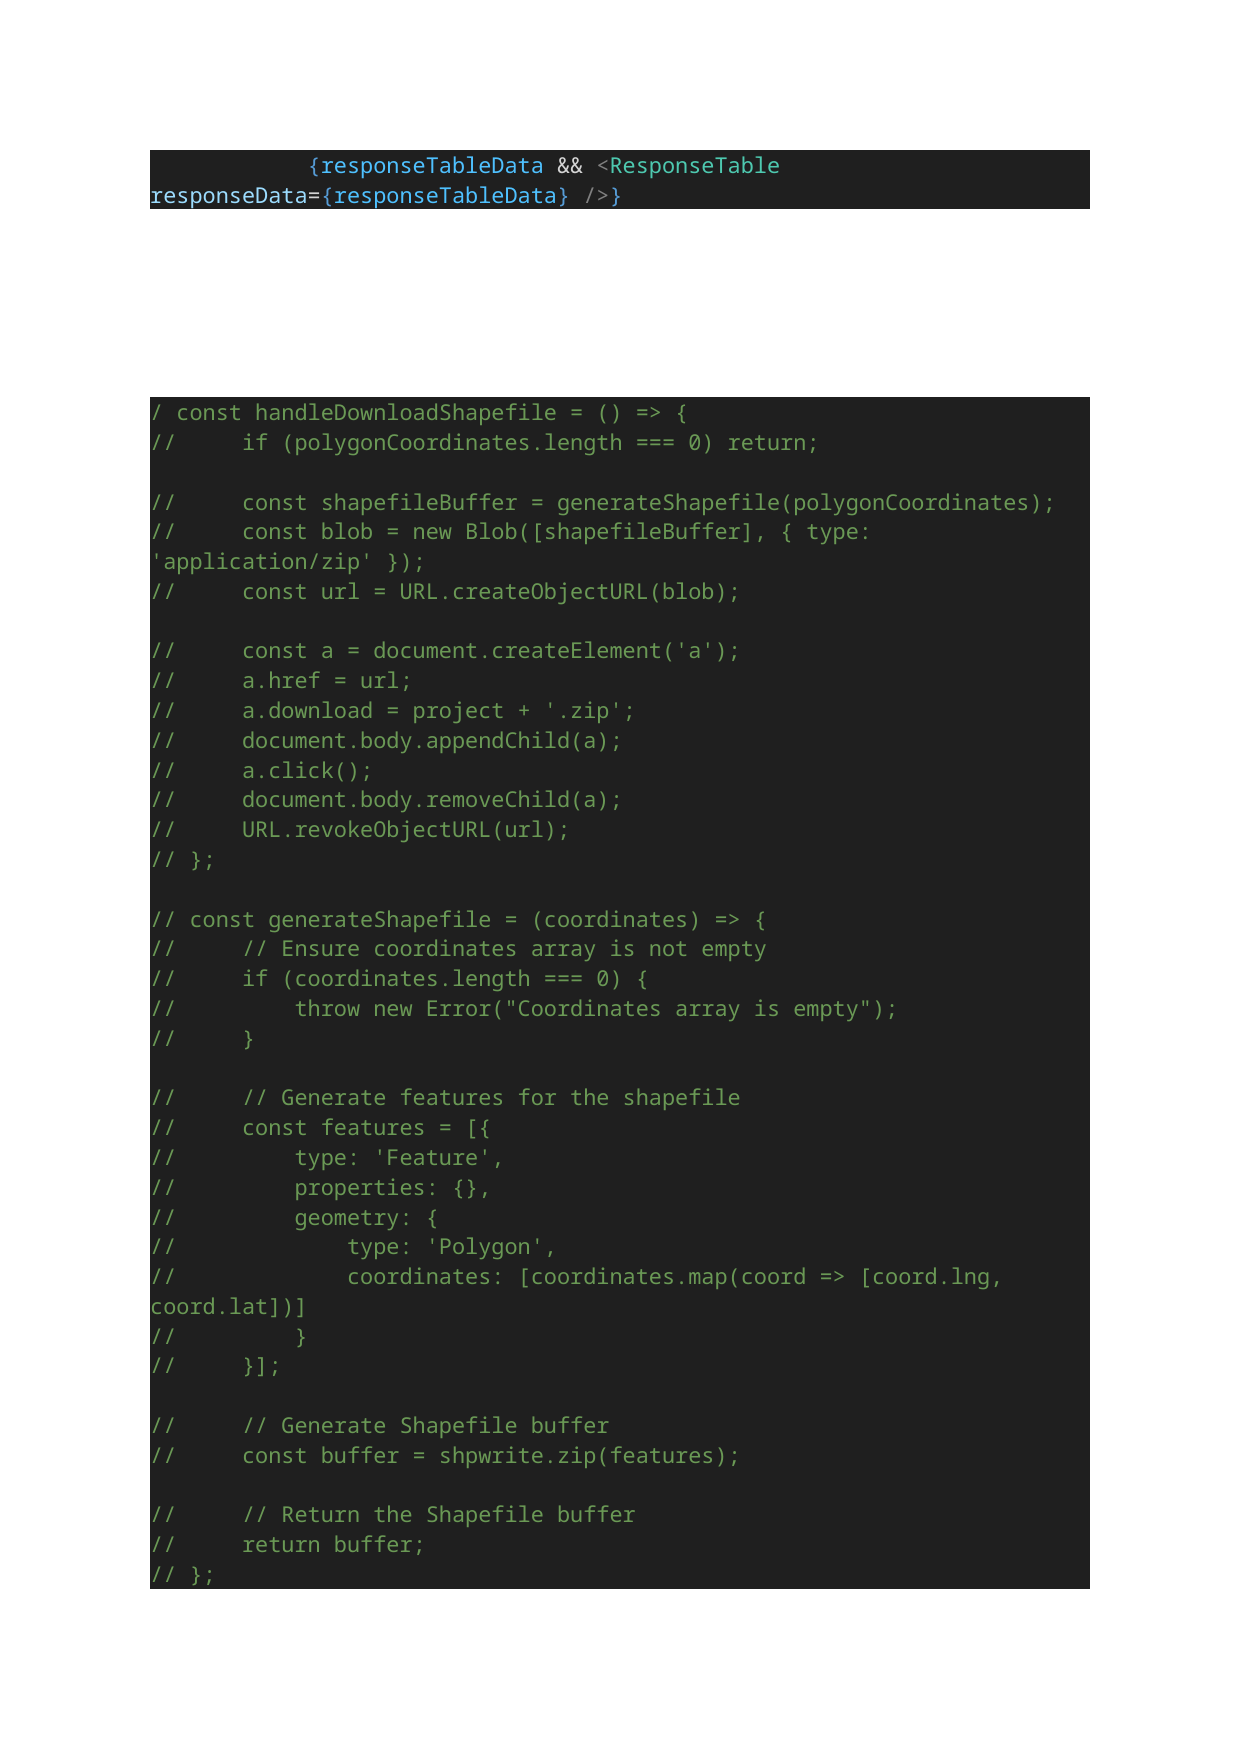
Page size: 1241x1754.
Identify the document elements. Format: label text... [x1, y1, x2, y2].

text // }; [150, 1559, 1090, 1589]
text // type: 'Polygon', [150, 1231, 1090, 1261]
text // a.href = url; [150, 665, 1090, 695]
text // // Return the Shapefile buffer [150, 1499, 1090, 1529]
text // const features = [{ [150, 1112, 1090, 1142]
text // properties: {}, [150, 1172, 1090, 1201]
text // }; [150, 844, 1090, 874]
text / const handleDownloadShapefile = () => { [150, 397, 1090, 427]
text // if (polygonCoordinates.length === 0) return; [150, 427, 1090, 457]
text // } [150, 1023, 1090, 1052]
text // a.click(); [150, 754, 1090, 784]
text // // Generate Shapefile buffer [150, 1410, 1090, 1440]
text // const a = document.createElement('a'); [150, 635, 1090, 665]
text // const generateShapefile = (coordinates) => { [150, 903, 1090, 933]
text // const url = URL.createObjectURL(blob); [150, 576, 1090, 606]
text // const blob = new Blob([shapefileBuffer], { type: 'application/zip' }); [150, 516, 1090, 576]
text // // Ensure coordinates array is not empty [150, 933, 1090, 963]
text // type: 'Feature', [150, 1142, 1090, 1172]
text // document.body.removeChild(a); [150, 784, 1090, 814]
text // document.body.appendChild(a); [150, 725, 1090, 754]
text // if (coordinates.length === 0) { [150, 963, 1090, 993]
text // a.download = project + '.zip'; [150, 695, 1090, 725]
text // coordinates: [coordinates.map(coord => [coord.lng, coord.lat])] [150, 1261, 1090, 1321]
text // }]; [150, 1350, 1090, 1380]
text // // Generate features for the shapefile [150, 1082, 1090, 1112]
text // geometry: { [150, 1201, 1090, 1231]
text // const shapefileBuffer = generateShapefile(polygonCoordinates); [150, 486, 1090, 516]
text // } [150, 1321, 1090, 1350]
text // const buffer = shpwrite.zip(features); [150, 1440, 1090, 1469]
text {responseTableData && <ResponseTable responseData={responseTableData} />} [150, 150, 1090, 209]
text // return buffer; [150, 1529, 1090, 1559]
text // URL.revokeObjectURL(url); [150, 814, 1090, 844]
text // throw new Error("Coordinates array is empty"); [150, 993, 1090, 1023]
